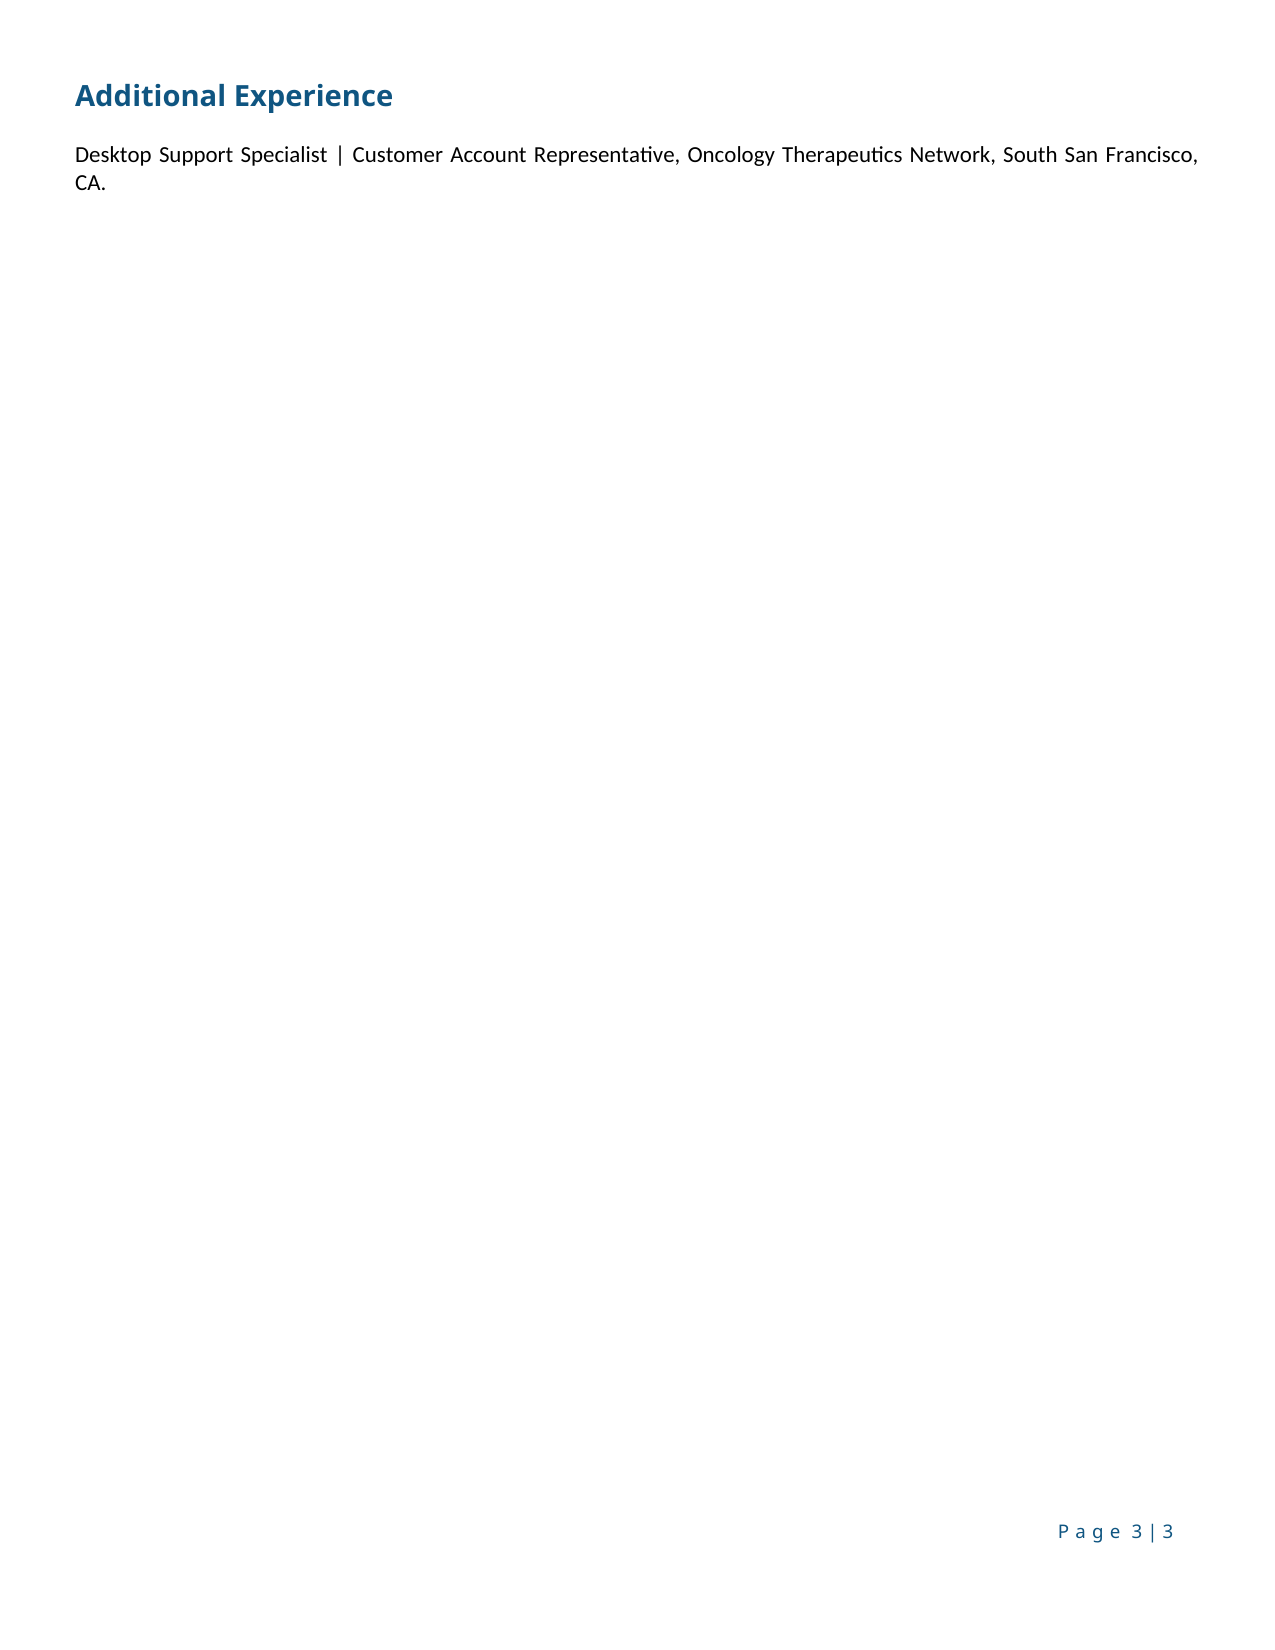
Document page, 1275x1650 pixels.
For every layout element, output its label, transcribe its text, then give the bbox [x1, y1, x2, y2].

list Desktop Support Specialist | Customer Account Representative, Oncology Therapeutics Network, South San Francisco, CA. [75, 140, 1200, 196]
subtitle Additional Experience [75, 75, 1200, 115]
